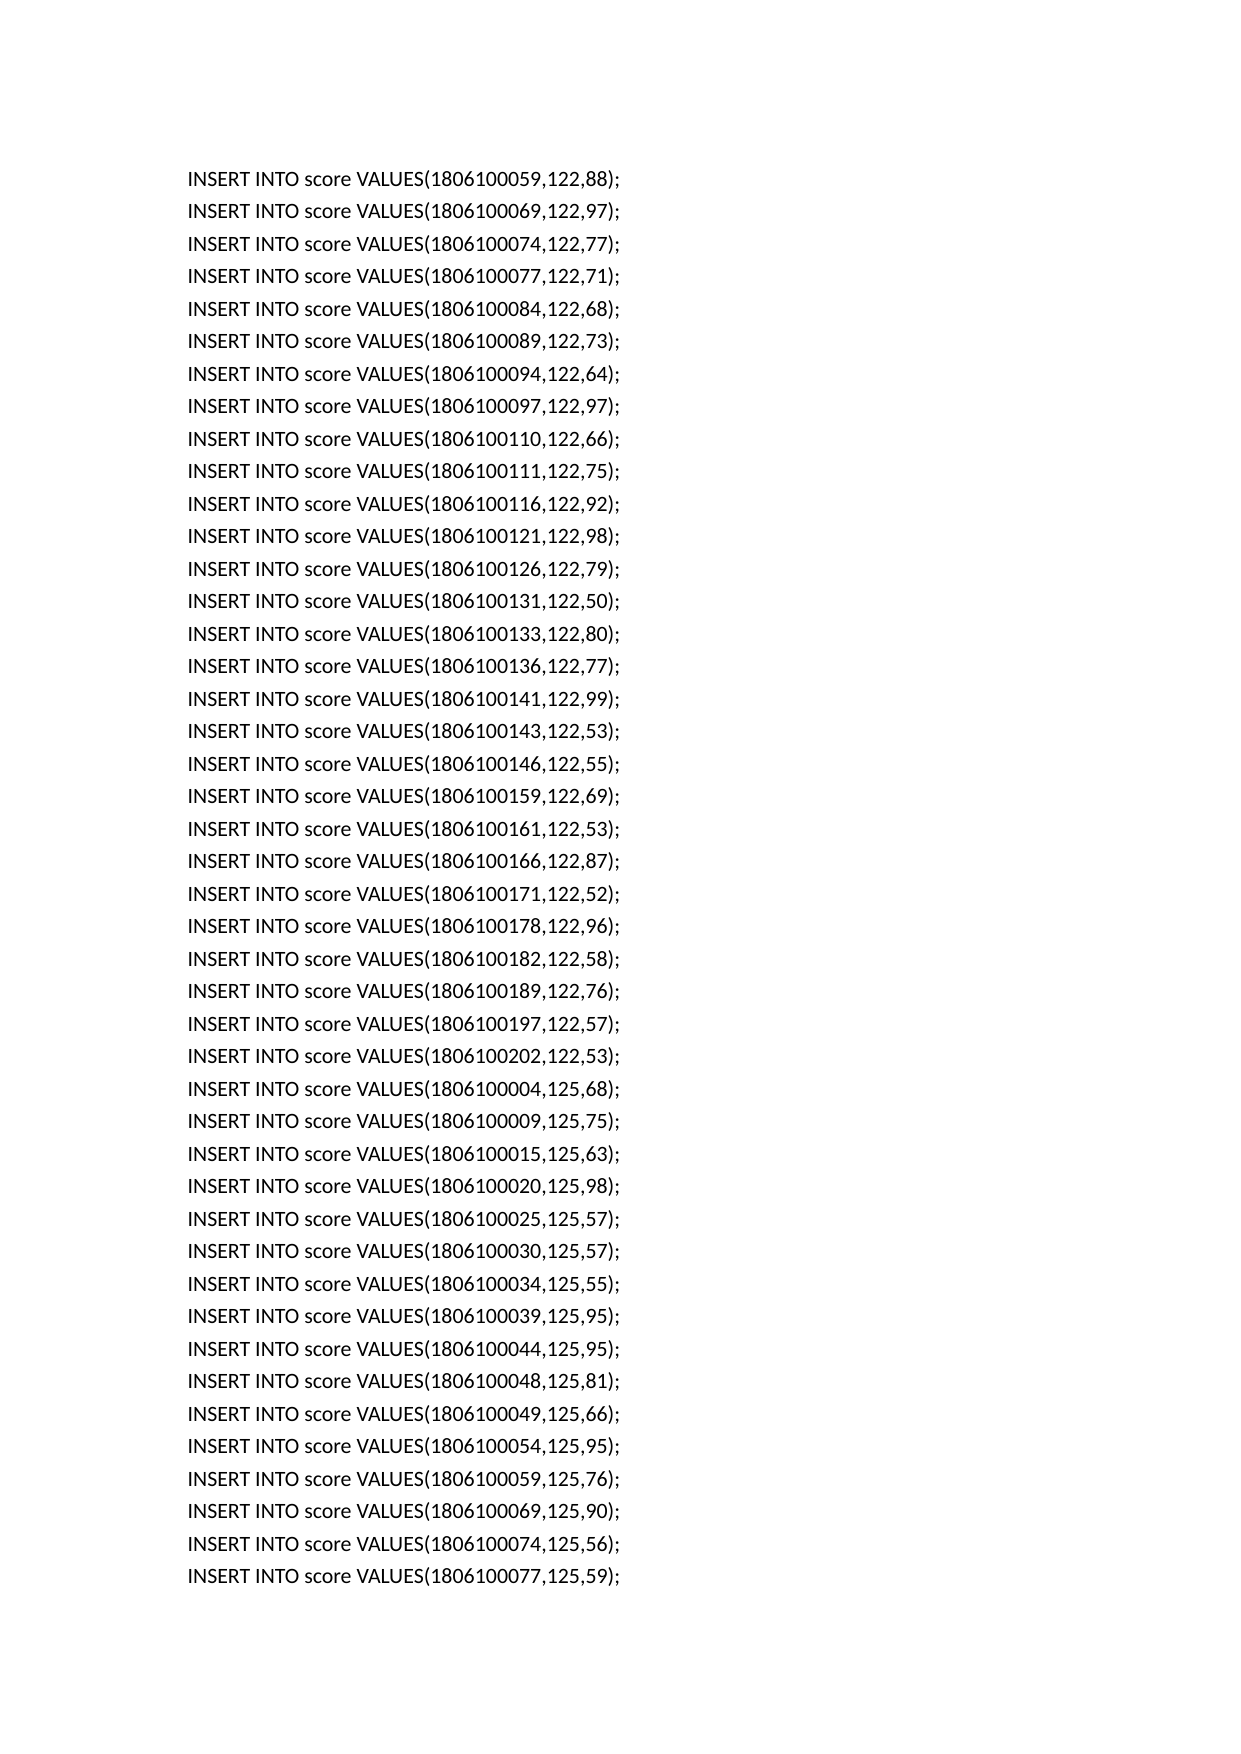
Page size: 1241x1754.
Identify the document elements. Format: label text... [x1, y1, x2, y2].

text INSERT INTO score VALUES(1806100089,122,73); [187, 324, 1053, 357]
text INSERT INTO score VALUES(1806100143,122,53); [187, 714, 1053, 747]
text INSERT INTO score VALUES(1806100126,122,79); [187, 552, 1053, 584]
text INSERT INTO score VALUES(1806100161,122,53); [187, 812, 1053, 844]
text INSERT INTO score VALUES(1806100111,122,75); [187, 454, 1053, 487]
text INSERT INTO score VALUES(1806100069,125,90); [187, 1494, 1053, 1527]
text INSERT INTO score VALUES(1806100146,122,55); [187, 747, 1053, 779]
text INSERT INTO score VALUES(1806100074,125,56); [187, 1527, 1053, 1559]
text INSERT INTO score VALUES(1806100020,125,98); [187, 1169, 1053, 1202]
text INSERT INTO score VALUES(1806100131,122,50); [187, 584, 1053, 617]
text INSERT INTO score VALUES(1806100039,125,95); [187, 1299, 1053, 1332]
text INSERT INTO score VALUES(1806100077,125,59); [187, 1559, 1053, 1592]
text INSERT INTO score VALUES(1806100004,125,68); [187, 1072, 1053, 1104]
text INSERT INTO score VALUES(1806100015,125,63); [187, 1137, 1053, 1169]
text INSERT INTO score VALUES(1806100074,122,77); [187, 227, 1053, 259]
text INSERT INTO score VALUES(1806100159,122,69); [187, 779, 1053, 812]
text INSERT INTO score VALUES(1806100069,122,97); [187, 194, 1053, 227]
text INSERT INTO score VALUES(1806100121,122,98); [187, 519, 1053, 552]
text INSERT INTO score VALUES(1806100059,125,76); [187, 1462, 1053, 1494]
text INSERT INTO score VALUES(1806100094,122,64); [187, 357, 1053, 389]
text INSERT INTO score VALUES(1806100084,122,68); [187, 292, 1053, 324]
text INSERT INTO score VALUES(1806100182,122,58); [187, 942, 1053, 974]
text INSERT INTO score VALUES(1806100049,125,66); [187, 1397, 1053, 1429]
text INSERT INTO score VALUES(1806100077,122,71); [187, 259, 1053, 292]
text INSERT INTO score VALUES(1806100141,122,99); [187, 682, 1053, 714]
text INSERT INTO score VALUES(1806100025,125,57); [187, 1202, 1053, 1234]
text INSERT INTO score VALUES(1806100136,122,77); [187, 649, 1053, 682]
text INSERT INTO score VALUES(1806100171,122,52); [187, 877, 1053, 909]
text INSERT INTO score VALUES(1806100034,125,55); [187, 1267, 1053, 1299]
text INSERT INTO score VALUES(1806100189,122,76); [187, 974, 1053, 1007]
text INSERT INTO score VALUES(1806100009,125,75); [187, 1104, 1053, 1137]
text INSERT INTO score VALUES(1806100030,125,57); [187, 1234, 1053, 1267]
text INSERT INTO score VALUES(1806100202,122,53); [187, 1039, 1053, 1072]
text INSERT INTO score VALUES(1806100197,122,57); [187, 1007, 1053, 1039]
text INSERT INTO score VALUES(1806100110,122,66); [187, 422, 1053, 454]
text INSERT INTO score VALUES(1806100059,122,88); [187, 162, 1053, 194]
text INSERT INTO score VALUES(1806100048,125,81); [187, 1364, 1053, 1397]
text INSERT INTO score VALUES(1806100054,125,95); [187, 1429, 1053, 1462]
text INSERT INTO score VALUES(1806100097,122,97); [187, 389, 1053, 422]
text INSERT INTO score VALUES(1806100178,122,96); [187, 909, 1053, 942]
text INSERT INTO score VALUES(1806100116,122,92); [187, 487, 1053, 519]
text INSERT INTO score VALUES(1806100044,125,95); [187, 1332, 1053, 1364]
text INSERT INTO score VALUES(1806100133,122,80); [187, 617, 1053, 649]
text INSERT INTO score VALUES(1806100166,122,87); [187, 844, 1053, 877]
